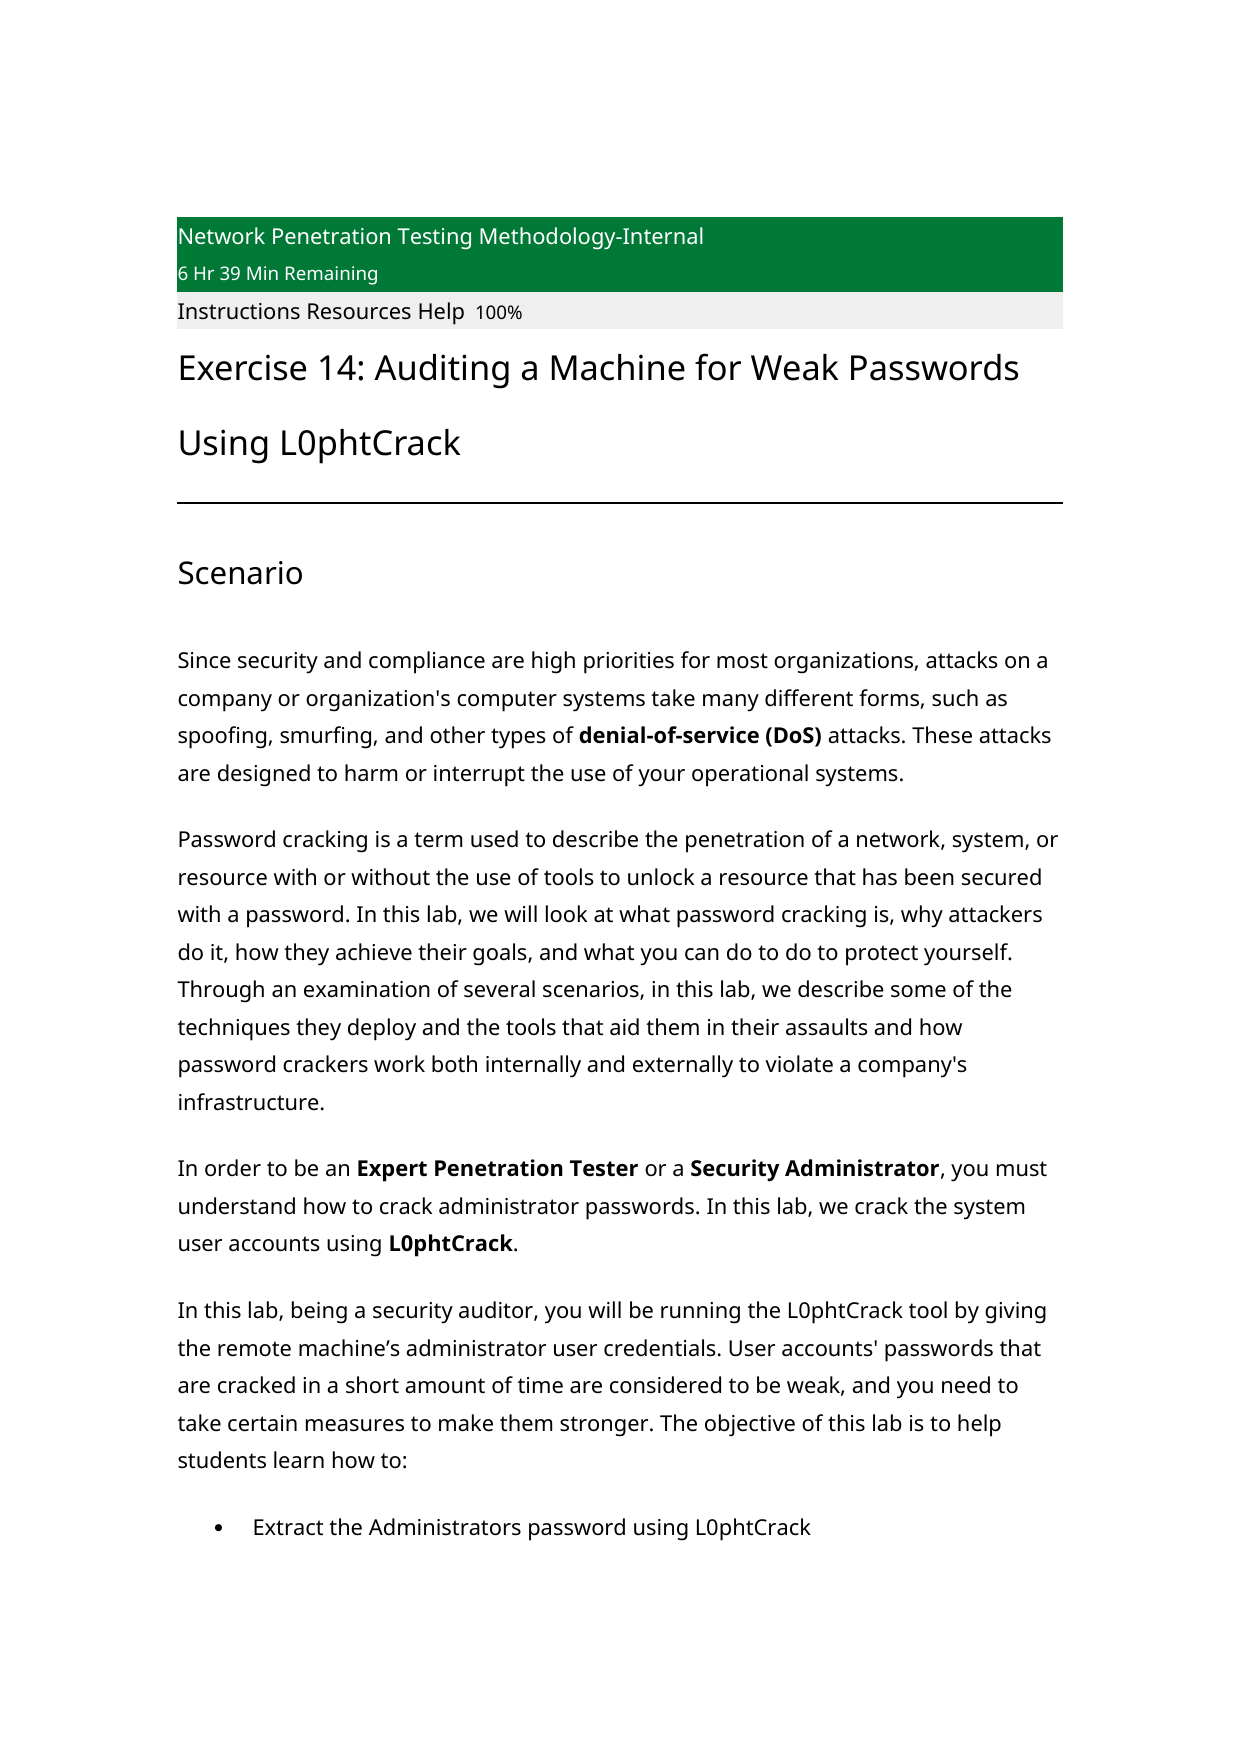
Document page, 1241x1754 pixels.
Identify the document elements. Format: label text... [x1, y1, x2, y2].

text Scenario [177, 535, 1063, 610]
text Password cracking is a term used to describe the penetration of a network, system, or resource with or without the use of tools to unlock a resource that has been secured with a password. In this lab, we will look at what password cracking is, why attackers do it, how they achieve their goals, and what you can do to do to protect yourself. Through an examination of several scenarios, in this lab, we describe some of the techniques they deploy and the tools that aid them in their assaults and how password crackers work both internally and externally to violate a company's infrastructure. [177, 820, 1063, 1120]
text In this lab, being a security auditor, you will be running the L0phtCrack tool by giving the remote machine’s administrator user credentials. User accounts' passwords that are cracked in a short amount of time are considered to be weak, and you need to take certain measures to make them stronger. The objective of this lab is to help students learn how to: [177, 1291, 1063, 1479]
text Since security and compliance are high priorities for most organizations, attacks on a company or organization's computer systems take many different forms, such as spoofing, smurfing, and other types of denial-of-service (DoS) attacks. These attacks are designed to harm or interrupt the use of your operational systems. [177, 641, 1063, 791]
text Exercise 14: Auditing a Machine for Weak Passwords Using L0phtCrack [177, 329, 1063, 502]
text 6 Hr 39 Min Remaining [177, 254, 1063, 292]
list Extract the Administrators password using L0phtCrack [215, 1508, 1063, 1545]
text Network Penetration Testing Methodology-Internal [177, 217, 1063, 254]
text Instructions Resources Help 100% [177, 292, 1063, 329]
text In order to be an Expert Penetration Tester or a Security Administrator, you must understand how to crack administrator passwords. In this lab, we crack the system user accounts using L0phtCrack. [177, 1149, 1063, 1262]
